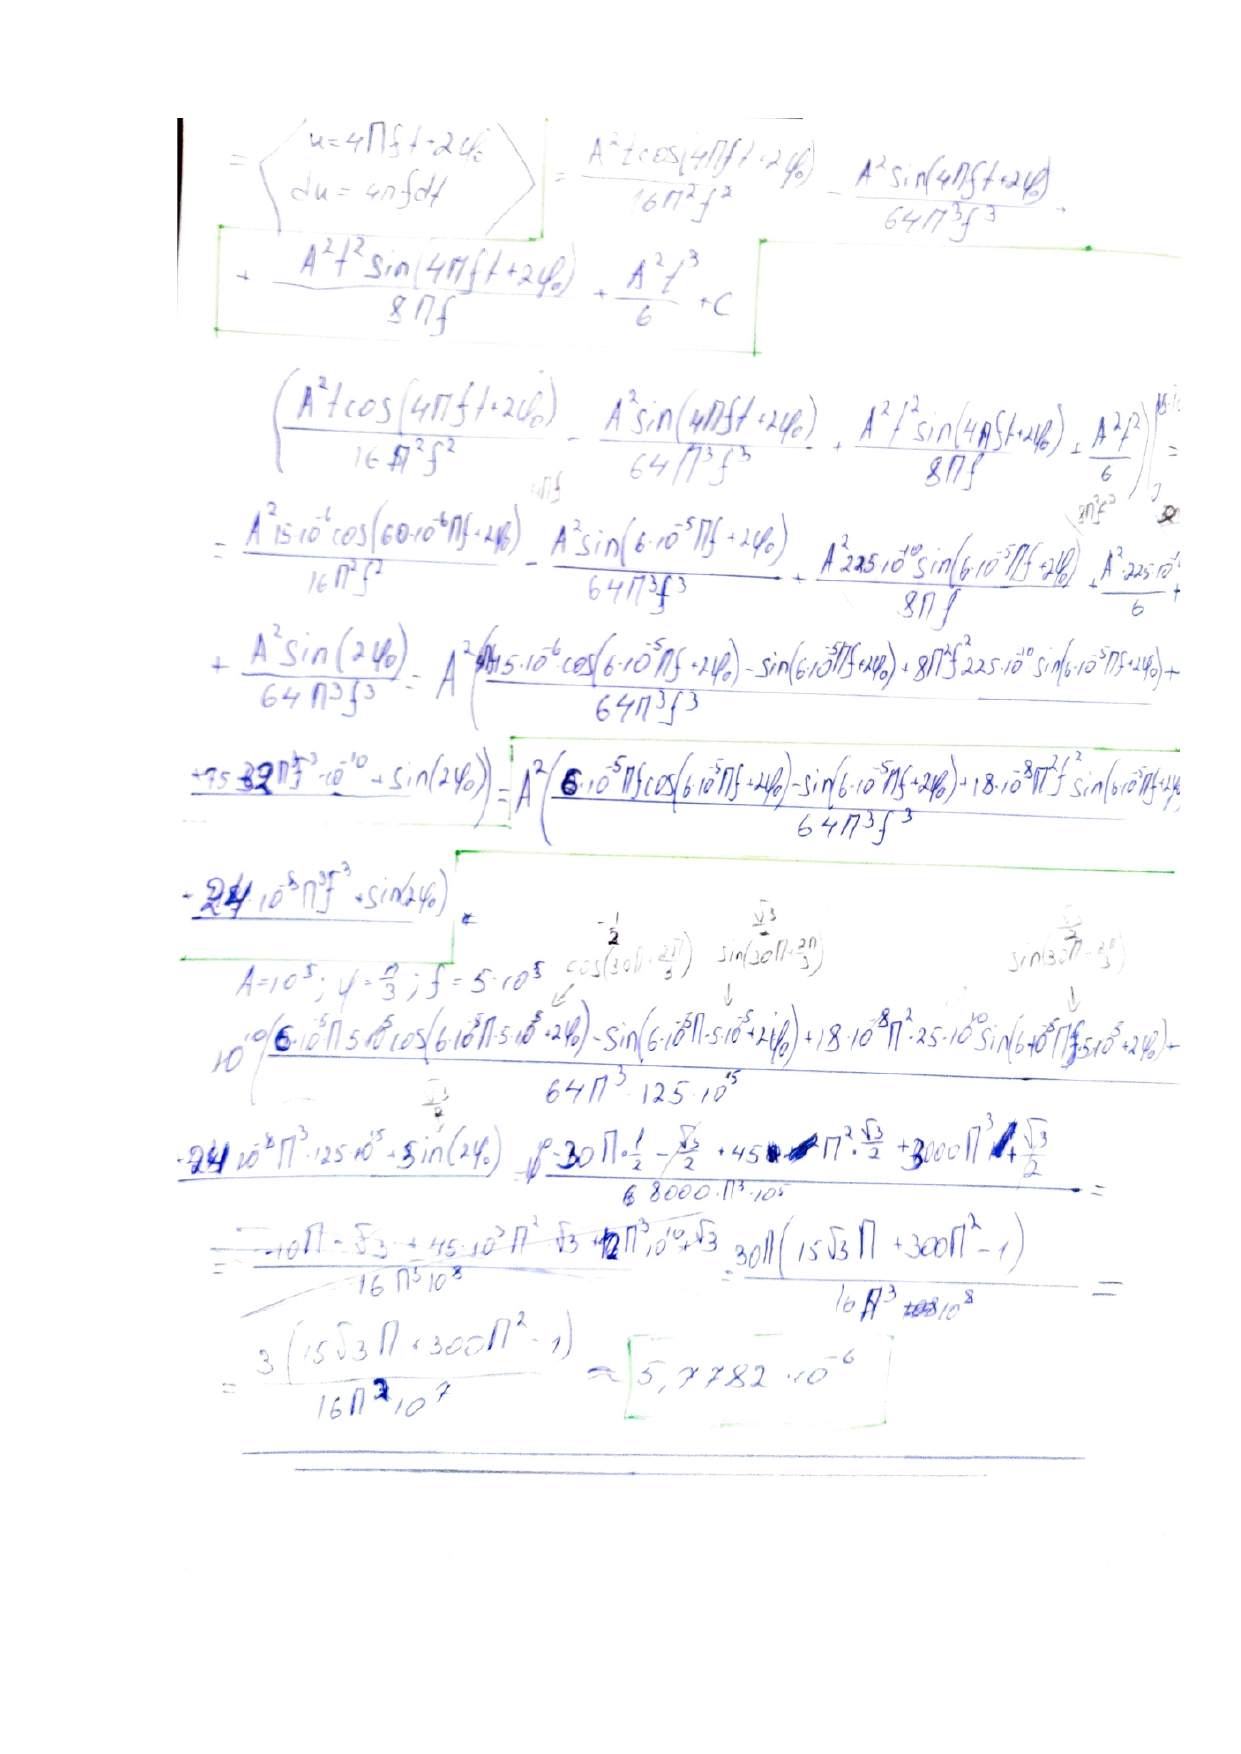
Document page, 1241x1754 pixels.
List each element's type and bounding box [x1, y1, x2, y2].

picture [177, 118, 1181, 1573]
